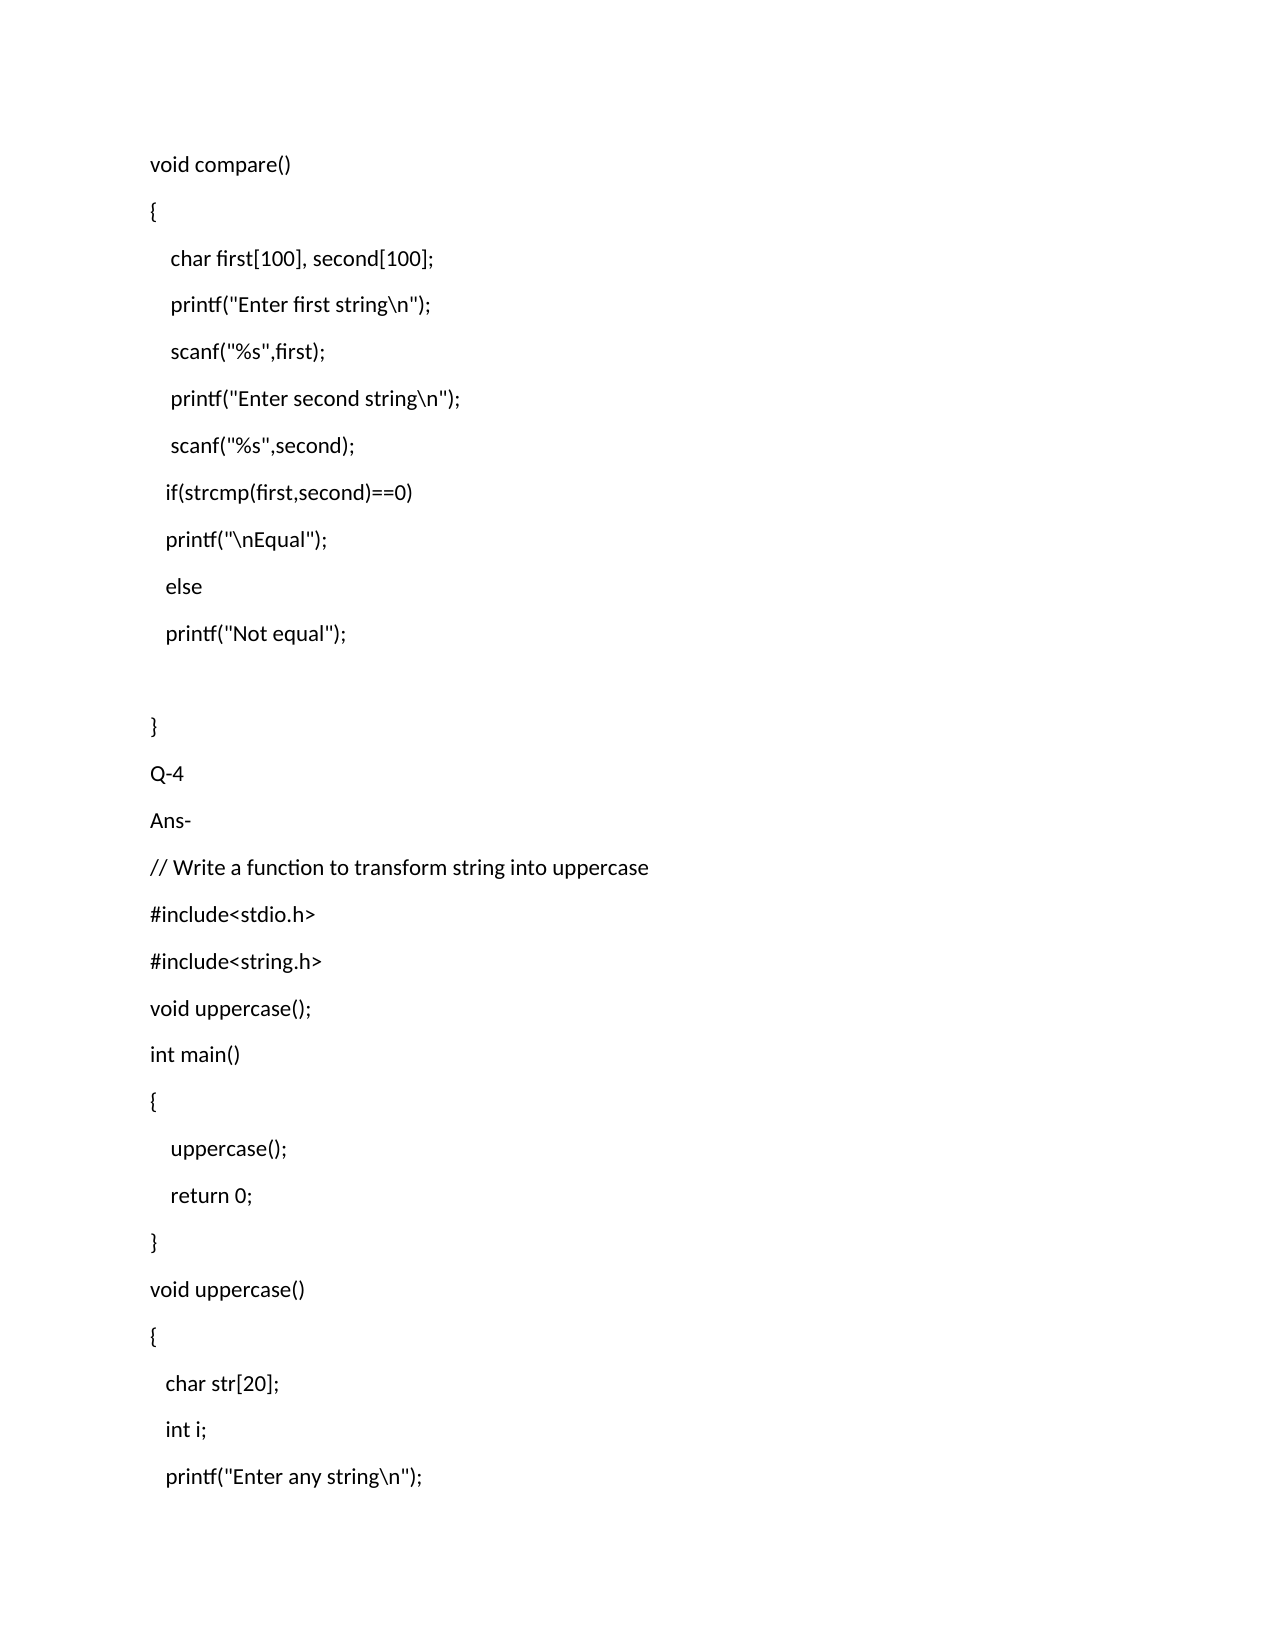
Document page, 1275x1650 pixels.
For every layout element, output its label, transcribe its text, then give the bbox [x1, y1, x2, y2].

text } [150, 1228, 1125, 1256]
text int i; [150, 1416, 1125, 1444]
text void uppercase() [150, 1275, 1125, 1303]
text uppercase(); [150, 1134, 1125, 1162]
text #include<string.h> [150, 947, 1125, 975]
text scanf("%s",first); [150, 337, 1125, 366]
text } [150, 712, 1125, 741]
text printf("Enter second string\n"); [150, 384, 1125, 412]
text void compare() [150, 150, 1125, 178]
text Q-4 [150, 759, 1125, 787]
text void uppercase(); [150, 994, 1125, 1022]
text scanf("%s",second); [150, 431, 1125, 459]
text printf("Not equal"); [150, 619, 1125, 647]
text #include<stdio.h> [150, 900, 1125, 928]
text printf("\nEqual"); [150, 525, 1125, 553]
text { [150, 1087, 1125, 1116]
text printf("Enter any string\n"); [150, 1462, 1125, 1491]
text char str[20]; [150, 1369, 1125, 1397]
text else [150, 572, 1125, 600]
text { [150, 197, 1125, 225]
text if(strcmp(first,second)==0) [150, 478, 1125, 506]
text int main() [150, 1041, 1125, 1069]
text printf("Enter first string\n"); [150, 291, 1125, 319]
text return 0; [150, 1181, 1125, 1209]
text { [150, 1322, 1125, 1350]
text char first[100], second[100]; [150, 244, 1125, 272]
text Ans- [150, 806, 1125, 834]
text // Write a function to transform string into uppercase [150, 853, 1125, 881]
